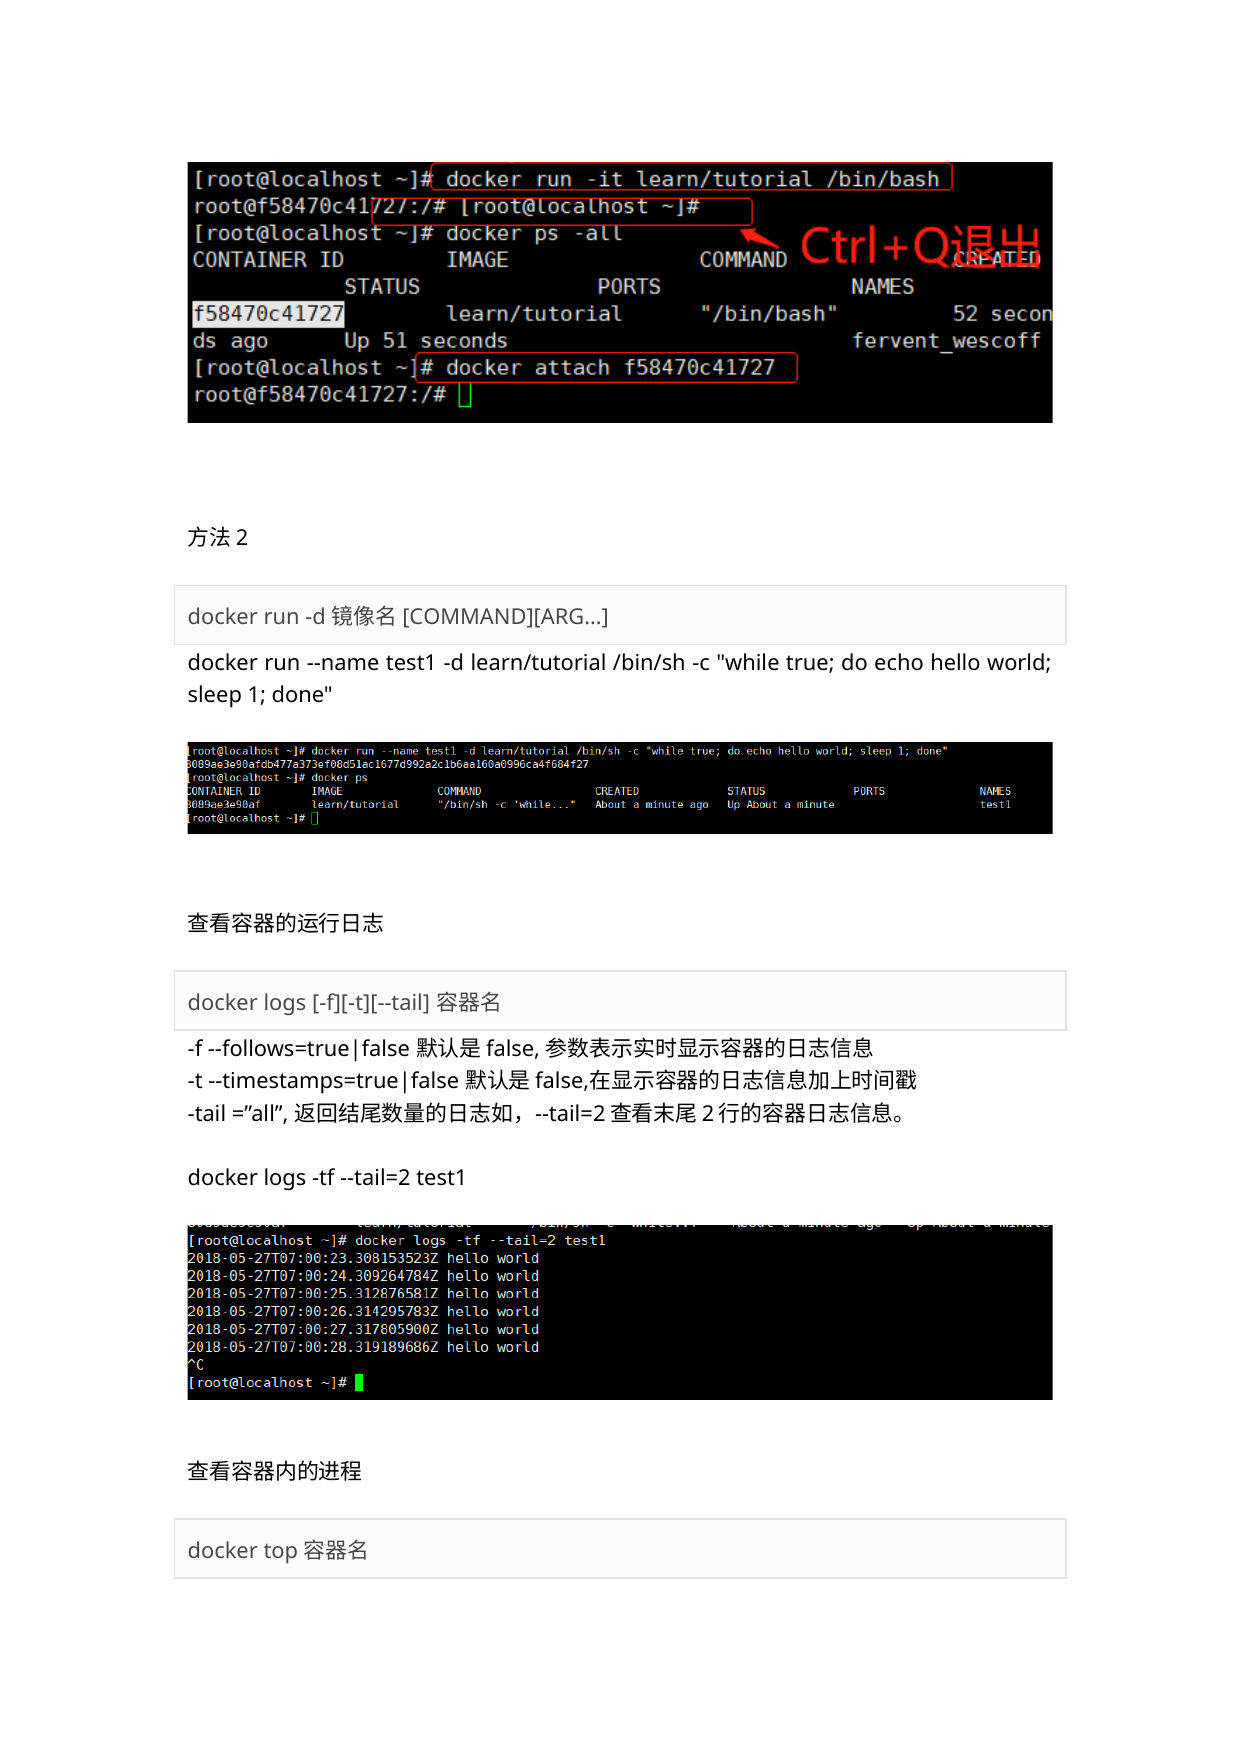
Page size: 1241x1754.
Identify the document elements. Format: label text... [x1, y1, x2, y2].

text docker run -d 镜像名 [COMMAND][ARG…] [175, 586, 1065, 644]
text 方法2 [187, 519, 1053, 552]
picture [187, 1225, 1053, 1400]
text docker run --name test1 -d learn/tutorial /bin/sh -c "while true; do echo hello world; sleep 1; done" [187, 645, 1053, 710]
text -f --follows=true|false 默认是false, 参数表示实时显示容器的日志信息 [187, 1031, 1053, 1063]
text docker top 容器名 [175, 1520, 1065, 1577]
text docker logs [-f][-t][--tail] 容器名 [175, 972, 1065, 1029]
picture [187, 162, 1053, 423]
picture [187, 742, 1053, 834]
text 查看容器内的进程 [187, 1453, 1053, 1486]
text docker logs -tf --tail=2 test1 [187, 1161, 1053, 1193]
text 查看容器的运行日志 [187, 905, 1053, 938]
text -tail =”all”, 返回结尾数量的日志如，--tail=2查看末尾2行的容器日志信息。 [187, 1096, 1053, 1128]
text -t --timestamps=true|false 默认是false,在显示容器的日志信息加上时间戳 [187, 1063, 1053, 1096]
